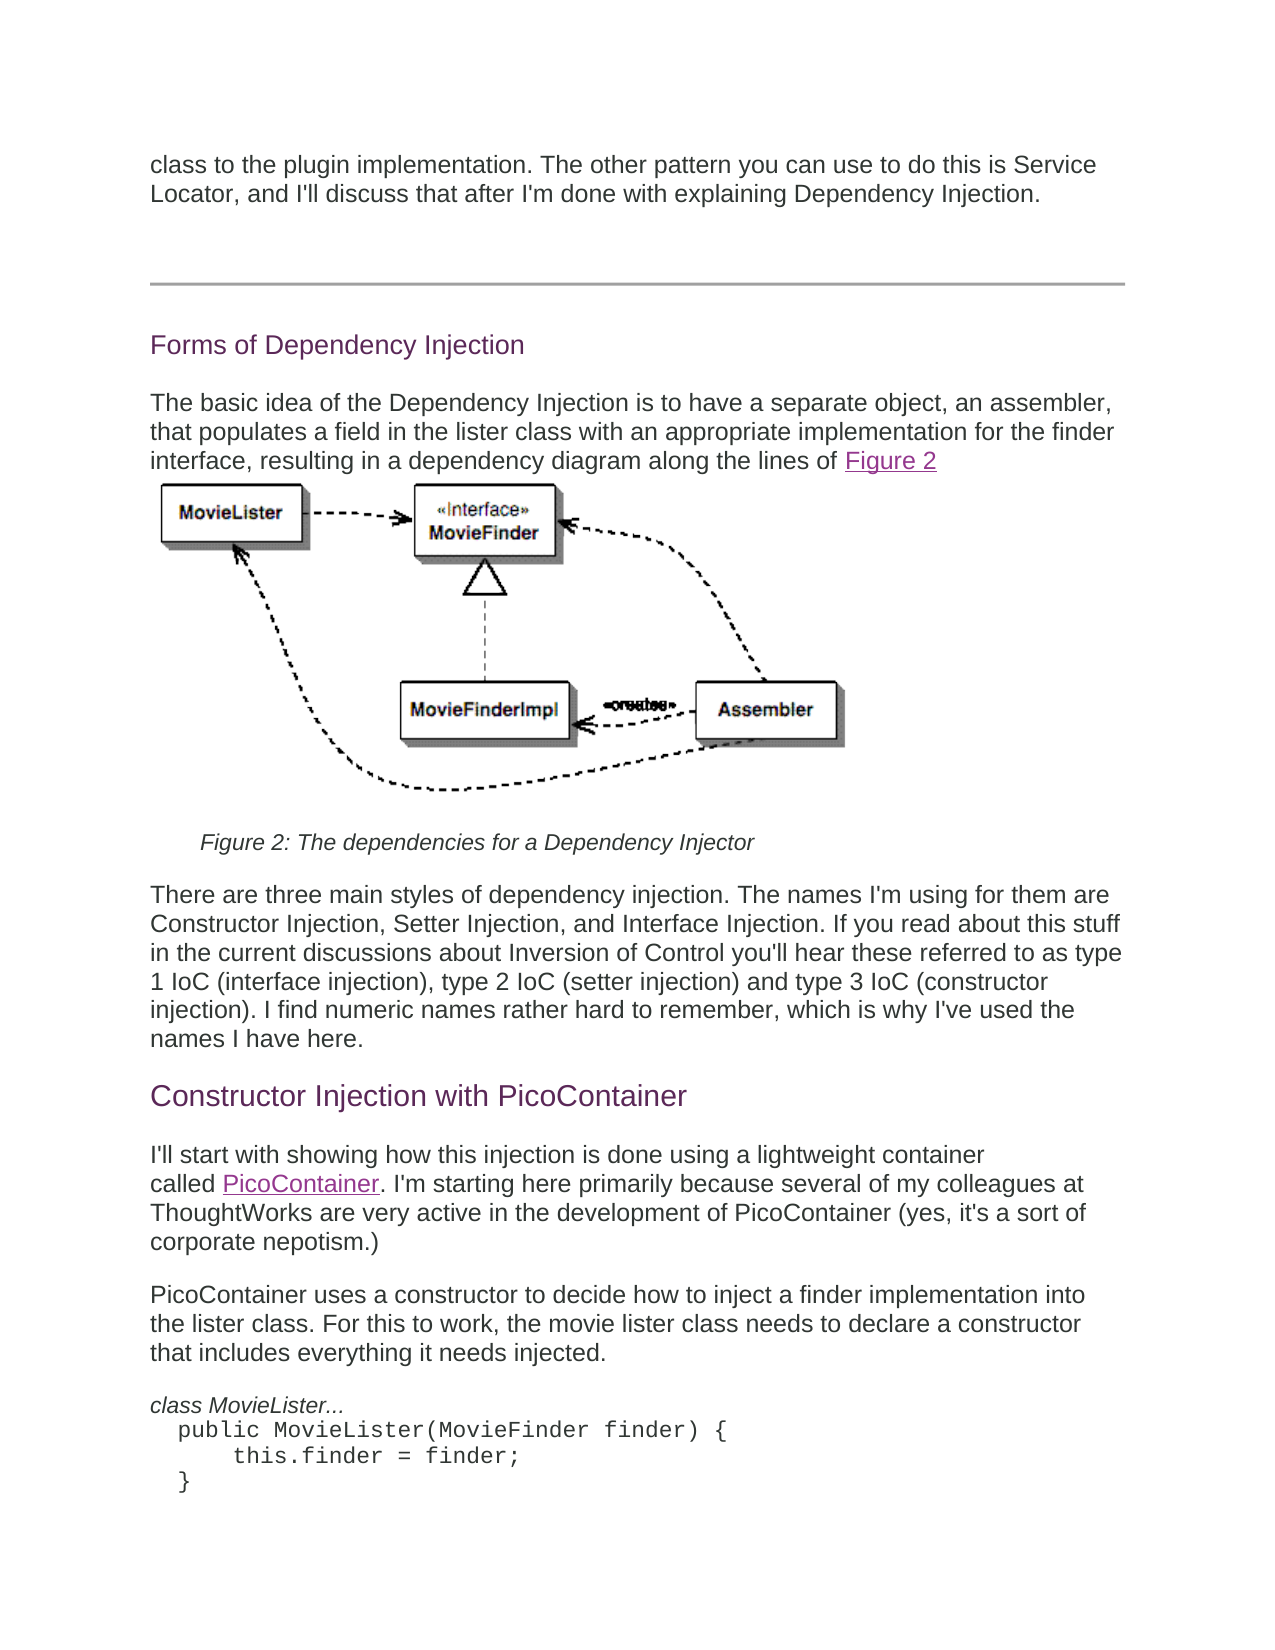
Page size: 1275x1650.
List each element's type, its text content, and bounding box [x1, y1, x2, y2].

text I'll start with showing how this injection is done using a lightweight container called PicoContainer. I'm starting here primarily because several of my colleagues at ThoughtWorks are very active in the development of PicoContainer (yes, it's a sort of corporate nepotism.) [150, 1140, 1125, 1255]
text Figure 2: The dependencies for a Dependency Injector [200, 829, 1125, 855]
picture [150, 474, 847, 804]
text The basic idea of the Dependency Injection is to have a separate object, an assembler, that populates a field in the lister class with an appropriate implementation for the finder interface, resulting in a dependency diagram along the lines of Figure 2 [150, 388, 1125, 474]
text public MovieLister(MovieFinder finder) { [150, 1418, 1125, 1444]
subtitle Constructor Injection with PicoContainer [150, 1078, 1125, 1113]
text PicoContainer uses a constructor to decide how to inject a finder implementation into the lister class. For this to work, the movie lister class needs to declare a constructor that includes everything it needs injected. [150, 1280, 1125, 1367]
text There are three main styles of dependency injection. The names I'm using for them are Constructor Injection, Setter Injection, and Interface Injection. If you read about this stuff in the current discussions about Inversion of Control you'll hear these referred to as type 1 IoC (interface injection), type 2 IoC (setter injection) and type 3 IoC (constructor injection). I find numeric names rather hard to remember, which is why I've used the names I have here. [150, 880, 1125, 1053]
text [150, 150, 1125, 207]
text class MovieLister... [150, 1392, 1125, 1418]
text this.finder = finder; [150, 1444, 1125, 1470]
text } [150, 1470, 1125, 1496]
subtitle Forms of Dependency Injection [150, 329, 1125, 361]
